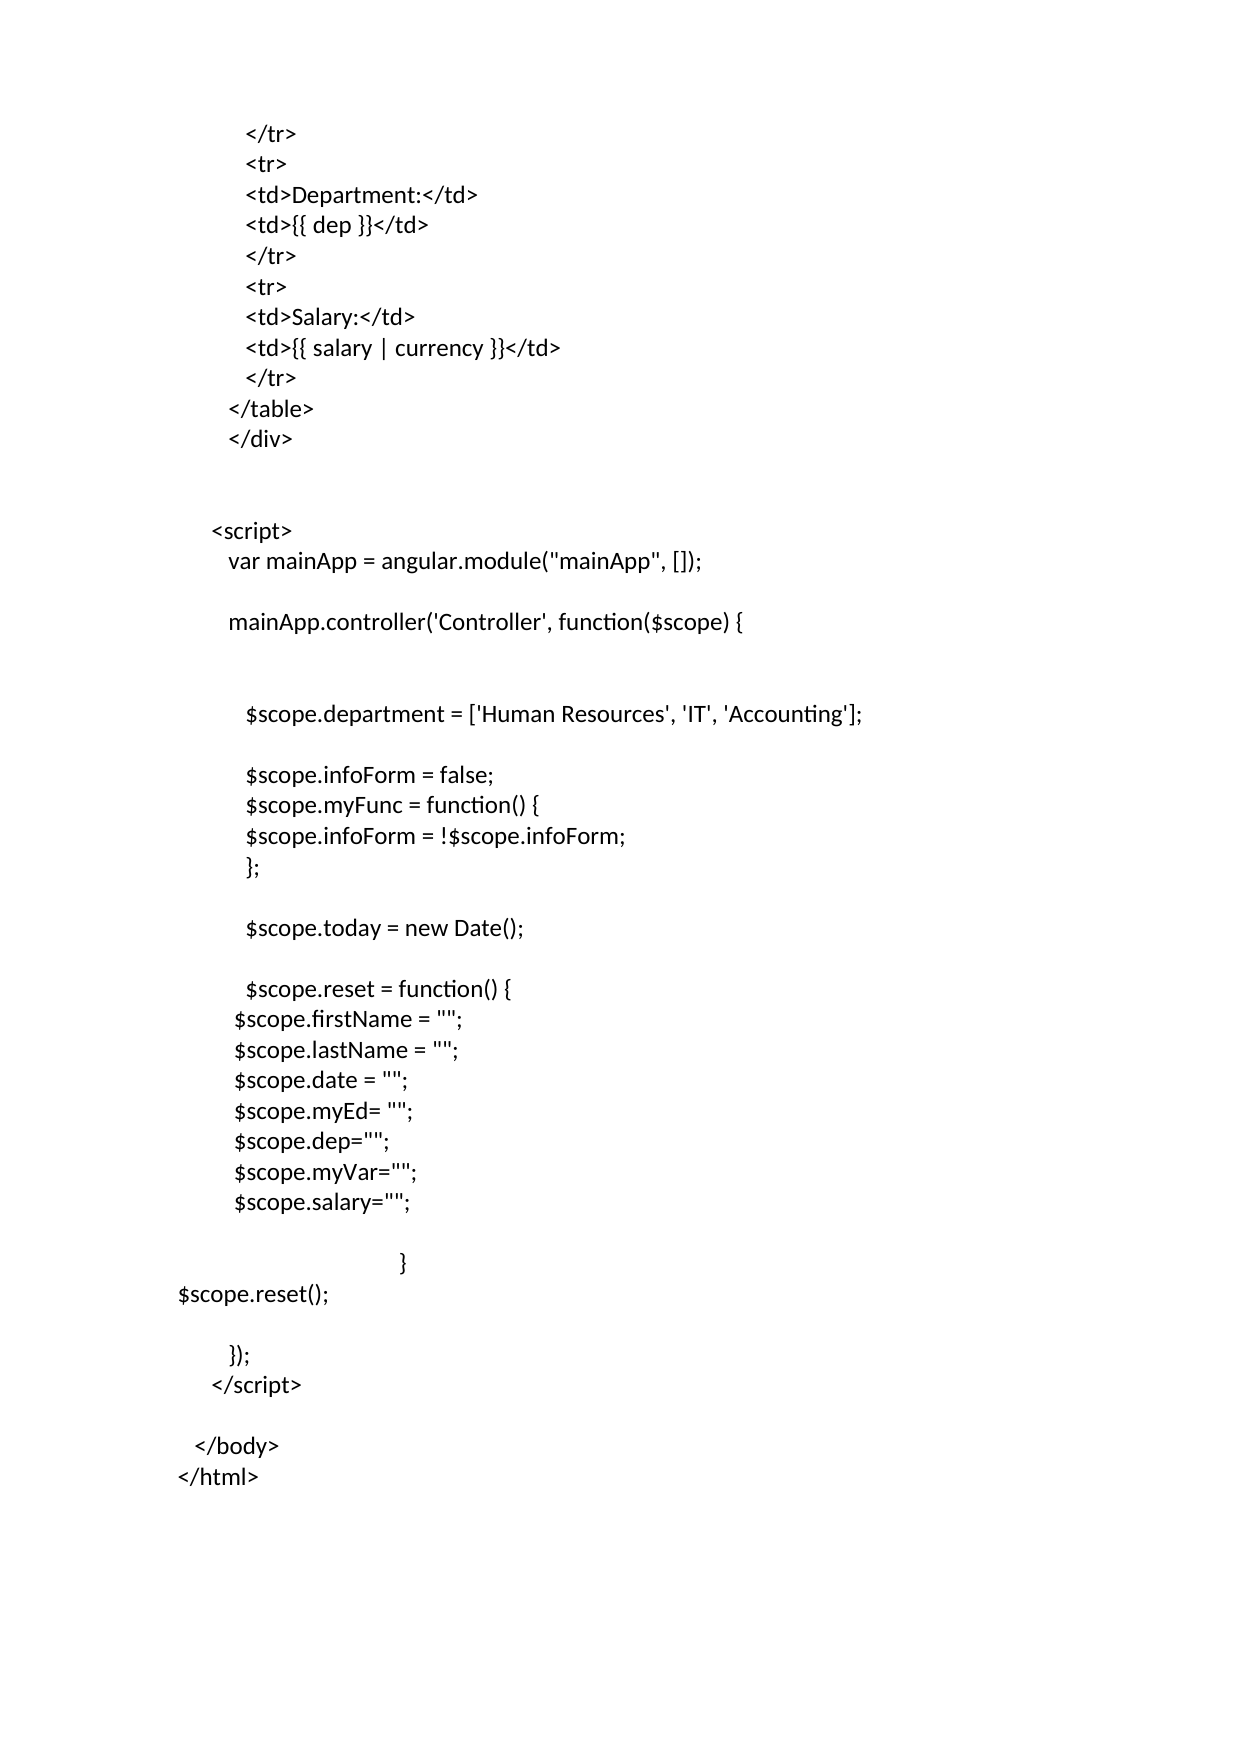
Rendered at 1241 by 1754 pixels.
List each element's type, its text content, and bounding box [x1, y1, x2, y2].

text </tr> [177, 118, 1152, 149]
text <td>{{ dep }}</td> [177, 210, 1152, 240]
text </tr> [177, 240, 1152, 271]
text $scope.myEd= ""; [177, 1095, 1152, 1125]
text $scope.lastName = ""; [177, 1034, 1152, 1064]
text $scope.infoForm = false; [177, 759, 1152, 789]
text <tr> [177, 149, 1152, 179]
text <tr> [177, 271, 1152, 301]
text $scope.myFunc = function() { [177, 789, 1152, 820]
text } [177, 1247, 1152, 1278]
text <td>Department:</td> [177, 179, 1152, 210]
text $scope.reset(); [177, 1278, 1152, 1308]
text $scope.salary=""; [177, 1186, 1152, 1217]
text <script> [177, 515, 1152, 545]
text </table> [177, 393, 1152, 423]
text $scope.myVar=""; [177, 1156, 1152, 1186]
text </tr> [177, 362, 1152, 393]
text $scope.department = ['Human Resources', 'IT', 'Accounting']; [177, 698, 1152, 728]
text var mainApp = angular.module("mainApp", []); [177, 545, 1152, 576]
text $scope.today = new Date(); [177, 912, 1152, 942]
text $scope.date = ""; [177, 1064, 1152, 1095]
text mainApp.controller('Controller', function($scope) { [177, 606, 1152, 637]
text <td>{{ salary | currency }}</td> [177, 332, 1152, 362]
text </script> [177, 1369, 1152, 1400]
text }); [177, 1339, 1152, 1369]
text $scope.firstName = ""; [177, 1003, 1152, 1034]
text }; [177, 851, 1152, 881]
text <td>Salary:</td> [177, 301, 1152, 332]
text $scope.infoForm = !$scope.infoForm; [177, 820, 1152, 851]
text </html> [177, 1461, 1152, 1492]
text </div> [177, 423, 1152, 454]
text $scope.dep=""; [177, 1125, 1152, 1156]
text </body> [177, 1431, 1152, 1461]
text $scope.reset = function() { [177, 973, 1152, 1003]
